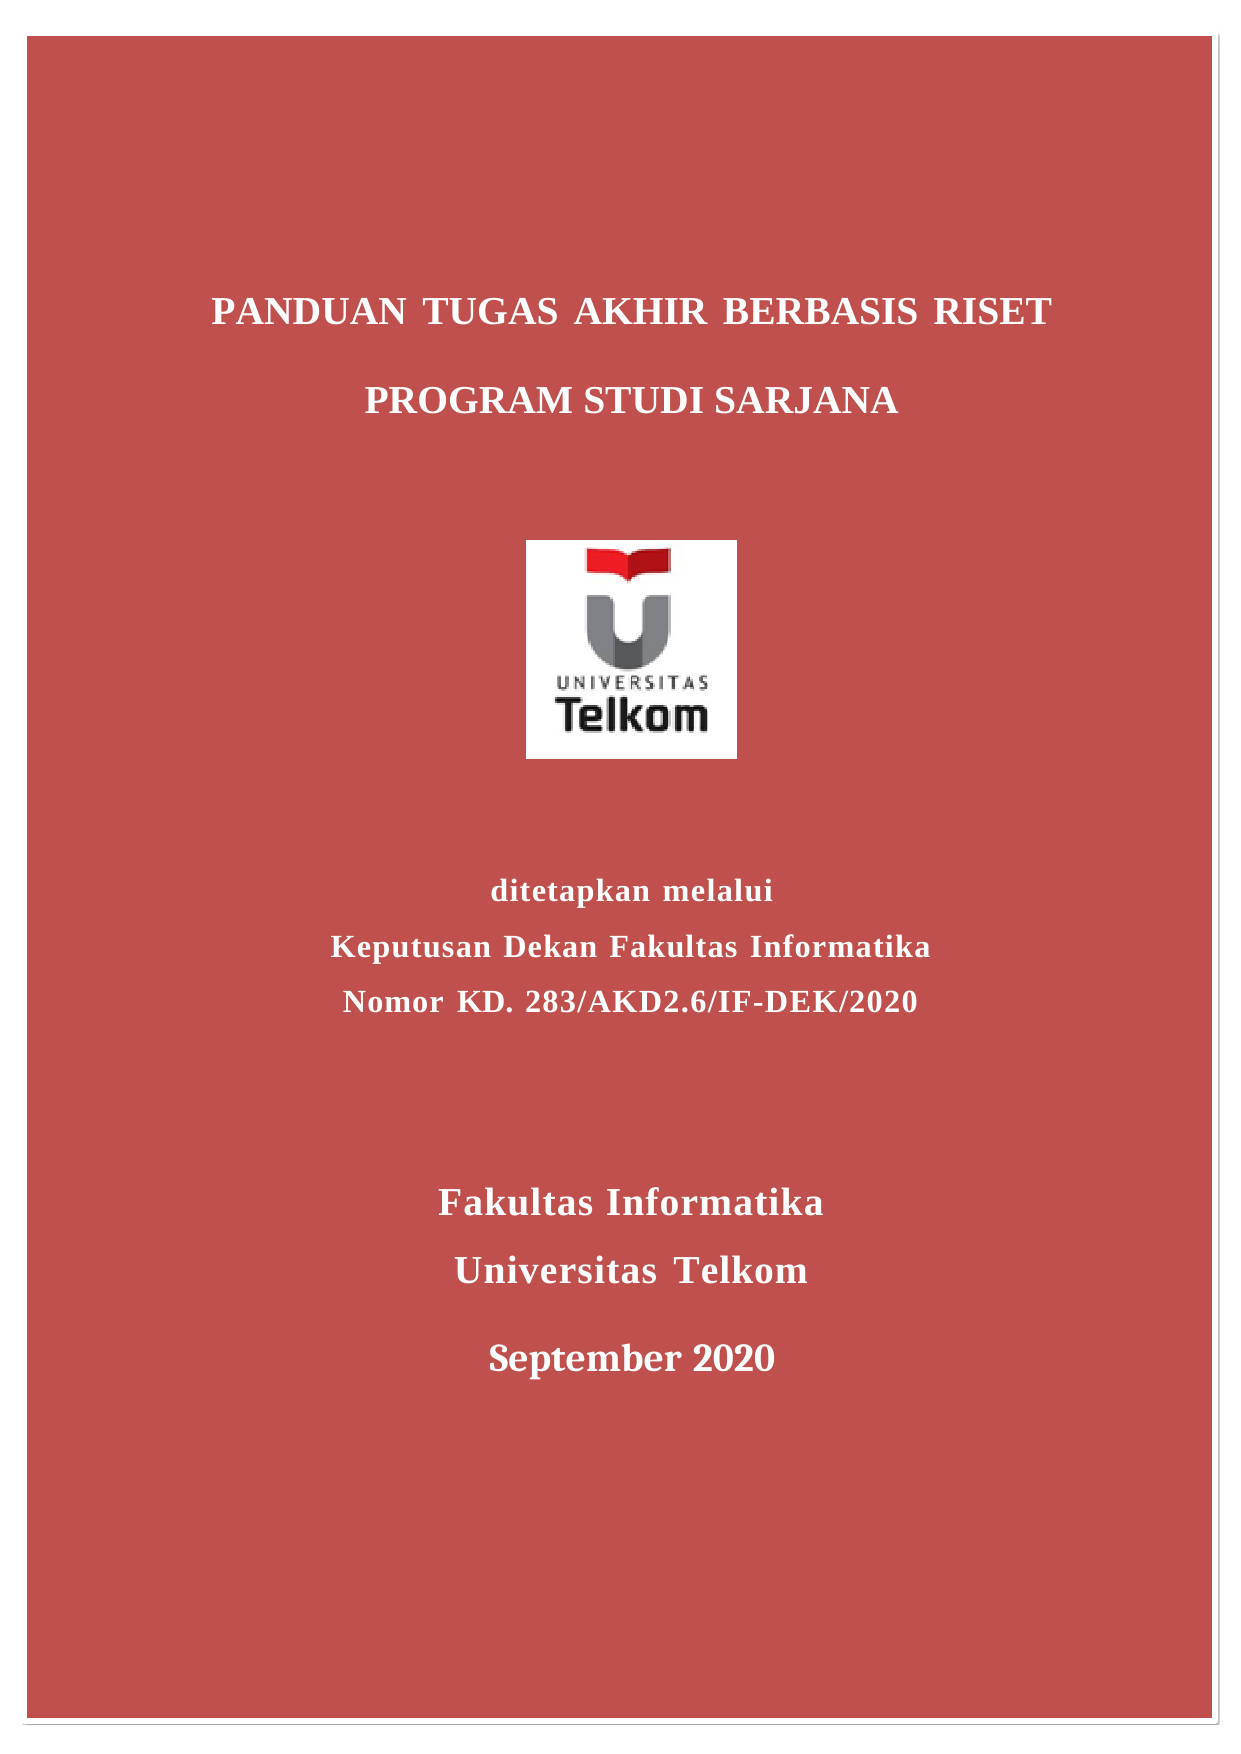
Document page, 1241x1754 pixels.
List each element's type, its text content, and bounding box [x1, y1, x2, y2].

subtitle Keputusan Dekan Fakultas Informatika Nomor KD. 283/AKD2.6/IF-DEK/2020 [328, 927, 932, 1020]
text Fakultas Informatika Universitas Telkom [435, 1178, 826, 1292]
subtitle ditetapkan melalui [210, 872, 1053, 909]
text September 2020 [210, 1336, 1054, 1382]
text PANDUAN TUGAS AKHIR BERBASIS RISET PROGRAM STUDI SARJANA [210, 288, 1053, 422]
picture [20, 29, 1220, 1725]
